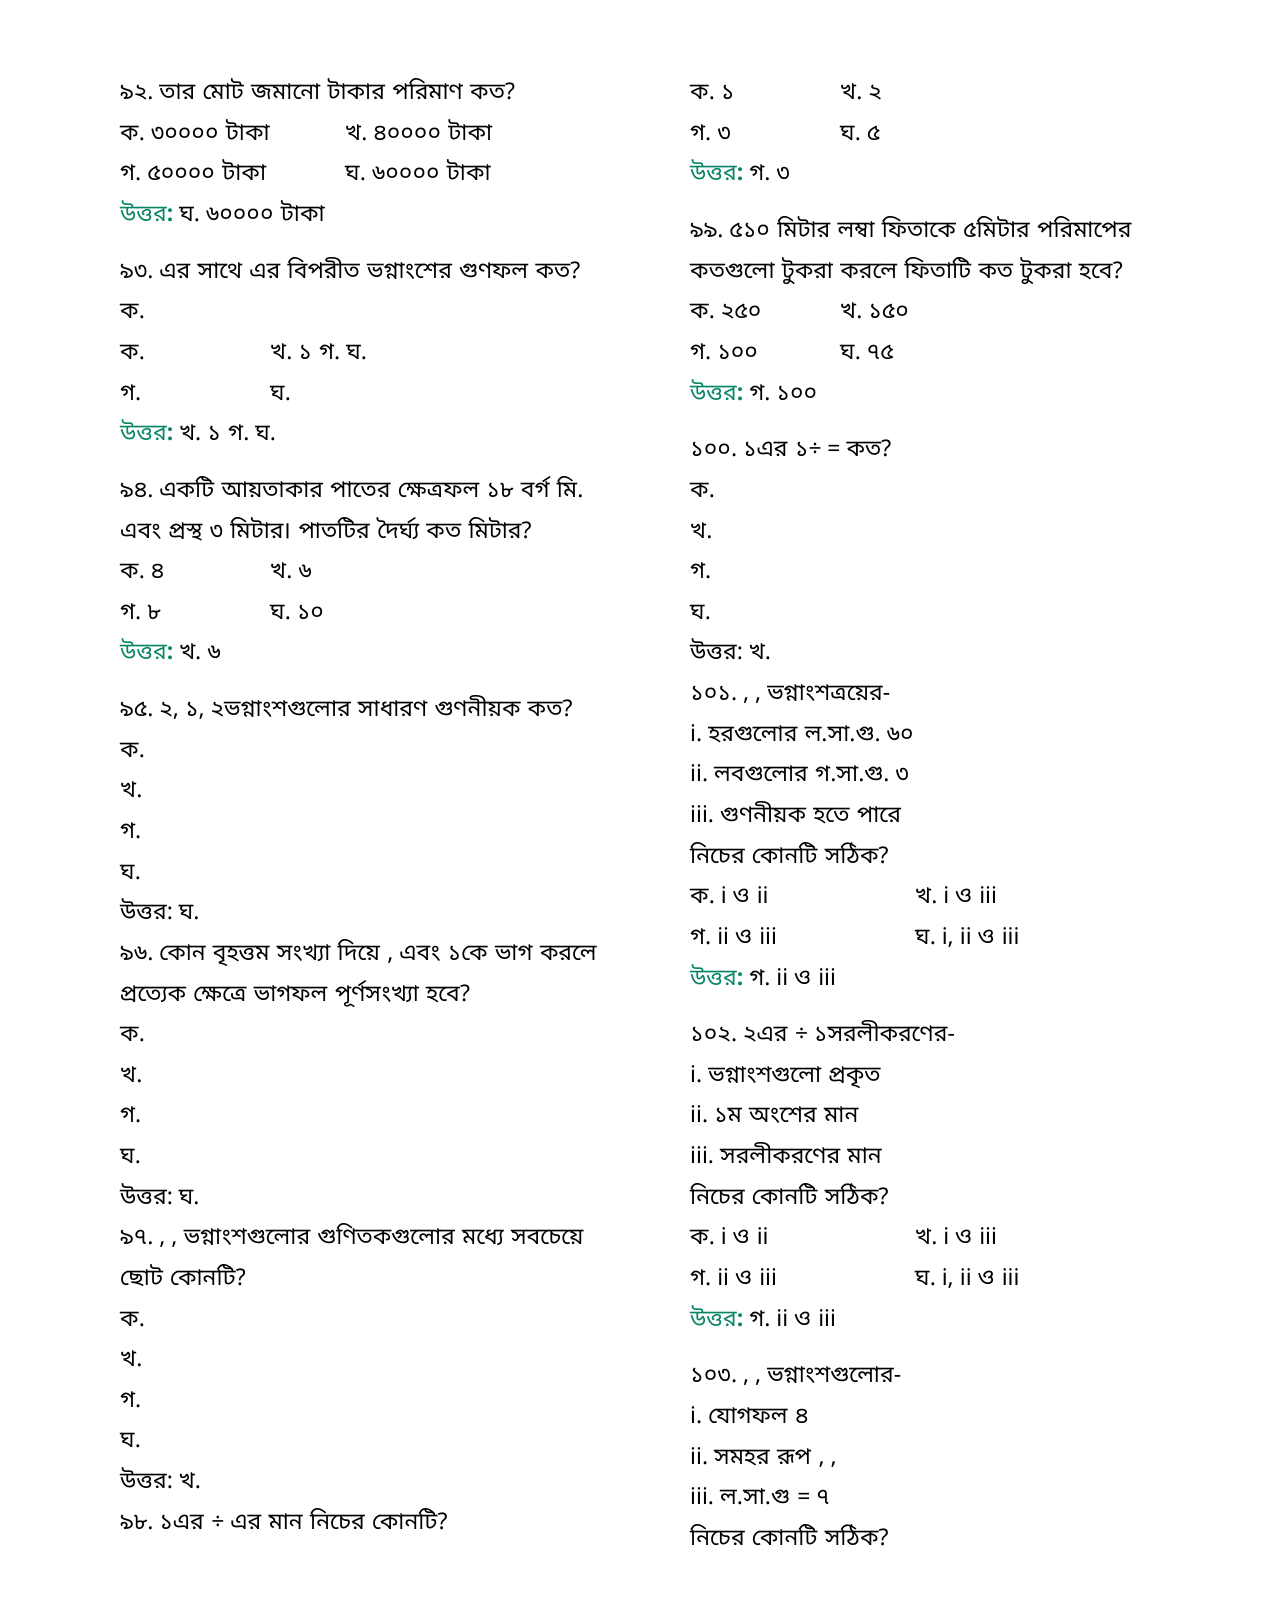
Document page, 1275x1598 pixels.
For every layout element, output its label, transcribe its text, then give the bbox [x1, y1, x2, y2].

text ৯৯. ৫১০ মিটার লম্বা ফিতাকে ৫মিটার পরিমাপের কতগুলো টুকরা করলে ফিতাটি কত টুকরা হবে? [690, 213, 1185, 285]
text গ. ৫০০০০ টাকা ঘ. ৬০০০০ টাকা [120, 156, 615, 187]
text ১০০. ১এর ১÷ = কত? [690, 432, 1185, 463]
text ১০৩. , , ভগ্নাংশগুলোর- [690, 1358, 1185, 1389]
text গ. ঘ. [120, 376, 615, 407]
text নিচের কোনটি সঠিক? [690, 1180, 1185, 1211]
text ক. i ও ii খ. i ও iii [690, 1220, 1185, 1252]
text গ. ৩ ঘ. ৫ [690, 116, 1185, 147]
text গ. ii ও iii ঘ. i, ii ও iii [690, 920, 1185, 951]
text উত্তর: গ. ii ও iii [690, 960, 1185, 992]
text উত্তর: গ. ii ও iii [690, 1302, 1185, 1333]
text খ. [120, 773, 615, 805]
text ১০১. , , ভগ্নাংশত্রয়ের- [690, 676, 1185, 707]
text iii. ল.সা.গু = ৭ [690, 1480, 1185, 1511]
text ii. ১ম অংশের মান [690, 1098, 1185, 1130]
text উত্তর: ঘ. [120, 895, 615, 927]
text ৯৮. ১এর ÷ এর মান নিচের কোনটি? [120, 1505, 615, 1536]
text ১০২. ২এর ÷ ১সরলীকরণের- [690, 1017, 1185, 1048]
text ক. ৩০০০০ টাকা খ. ৪০০০০ টাকা [120, 116, 615, 147]
text গ. ৮ ঘ. ১০ [120, 595, 615, 626]
text ঘ. [120, 1423, 615, 1455]
text ক. খ. ১ গ. ঘ. [120, 335, 615, 366]
text উত্তর: খ. [690, 635, 1185, 667]
text ঘ. [120, 1139, 615, 1170]
text ii. লবগুলোর গ.সা.গু. ৩ [690, 757, 1185, 788]
text গ. [690, 554, 1185, 585]
text ৯৪. একটি আয়তাকার পাতের ক্ষেত্রফল ১৮ বর্গ মি. এবং প্রস্থ ৩ মিটার। পাতটির দৈর্ঘ্য কত মিটার? [120, 473, 615, 545]
text iii. গুণনীয়ক হতে পারে [690, 798, 1185, 829]
text ক. [120, 1302, 615, 1333]
text ক. i ও ii খ. i ও iii [690, 879, 1185, 910]
text গ. [120, 1383, 615, 1414]
text গ. [120, 814, 615, 845]
text উত্তর: খ. ৬ [120, 635, 615, 667]
text উত্তর: গ. ৩ [690, 156, 1185, 187]
text ৯৫. ২, ১, ২ভগ্নাংশগুলোর সাধারণ গুণনীয়ক কত? [120, 692, 615, 723]
text ক. [120, 294, 615, 326]
text গ. ii ও iii ঘ. i, ii ও iii [690, 1261, 1185, 1292]
text ৯৭. , , ভগ্নাংশগুলোর গুণিতকগুলোর মধ্যে সবচেয়ে ছোট কোনটি? [120, 1220, 615, 1292]
text উত্তর: খ. [120, 1464, 615, 1495]
text iii. সরলীকরণের মান [690, 1139, 1185, 1170]
text ii. সমহর রূপ , , [690, 1439, 1185, 1471]
text ক. ১ খ. ২ [690, 75, 1185, 106]
text ক. ২৫০ খ. ১৫০ [690, 294, 1185, 326]
text ক. [120, 733, 615, 764]
text ৯৩. এর সাথে এর বিপরীত ভগ্নাংশের গুণফল কত? [120, 254, 615, 285]
text উত্তর: ঘ. ৬০০০০ টাকা [120, 197, 615, 228]
text উত্তর: গ. ১০০ [690, 376, 1185, 407]
text i. হরগুলোর ল.সা.গু. ৬০ [690, 717, 1185, 748]
text ক. ৪ খ. ৬ [120, 554, 615, 585]
text উত্তর: খ. ১ গ. ঘ. [120, 416, 615, 447]
text গ. ১০০ ঘ. ৭৫ [690, 335, 1185, 366]
text ঘ. [120, 855, 615, 886]
text খ. [120, 1342, 615, 1373]
text i. যোগফল ৪ [690, 1399, 1185, 1430]
text ঘ. [690, 595, 1185, 626]
text নিচের কোনটি সঠিক? [690, 1521, 1185, 1552]
text গ. [120, 1098, 615, 1130]
text খ. [120, 1058, 615, 1089]
text খ. [690, 513, 1185, 545]
text ৯২. তার মোট জমানো টাকার পরিমাণ কত? [120, 75, 615, 106]
text ৯৬. কোন বৃহত্তম সংখ্যা দিয়ে , এবং ১কে ভাগ করলে প্রত্যেক ক্ষেত্রে ভাগফল পূর্ণসংখ্যা হবে? [120, 936, 615, 1008]
text ক. [690, 473, 1185, 504]
text ক. [120, 1017, 615, 1048]
text i. ভগ্নাংশগুলো প্রকৃত [690, 1058, 1185, 1089]
text নিচের কোনটি সঠিক? [690, 838, 1185, 870]
text উত্তর: ঘ. [120, 1180, 615, 1211]
